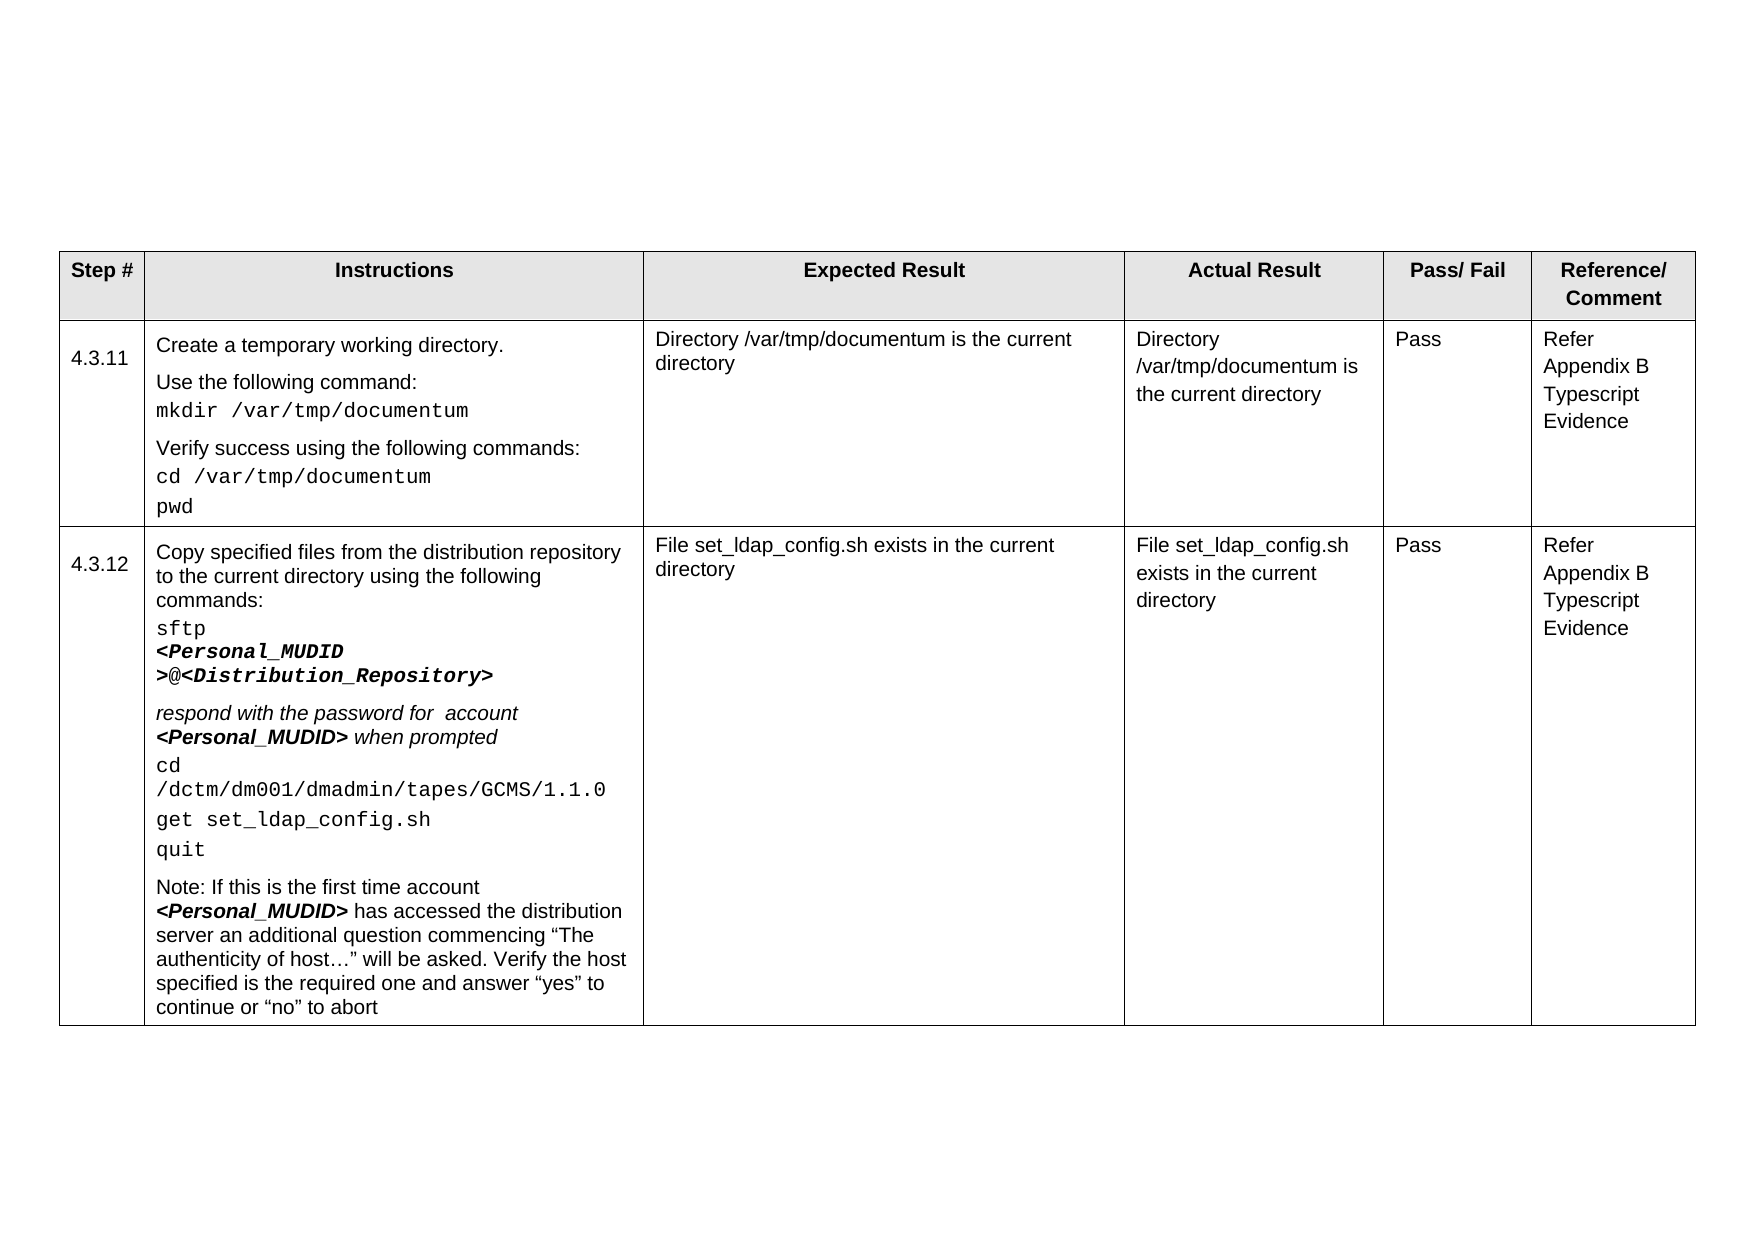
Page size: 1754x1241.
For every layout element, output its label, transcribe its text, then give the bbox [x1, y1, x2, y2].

table_header Expected Result [644, 252, 1124, 319]
table_header Reference/ Comment [1532, 252, 1695, 319]
table_cell [60, 527, 144, 1025]
table_header Instructions [145, 252, 643, 319]
table_header Actual Result [1125, 252, 1383, 319]
table_header Pass/ Fail [1384, 252, 1531, 319]
table_cell File set_ldap_config.sh exists in the current directory [1125, 527, 1383, 1025]
table_header Step # [60, 252, 144, 319]
table_cell [60, 321, 144, 526]
table_cell Refer Appendix B Typescript Evidence [1532, 321, 1695, 526]
table_cell Directory /var/tmp/documentum is the current directory [644, 321, 1124, 526]
table_cell File set_ldap_config.sh exists in the current directory [644, 527, 1124, 1025]
table_cell Pass [1384, 321, 1531, 526]
table_cell Refer Appendix B Typescript Evidence [1532, 527, 1695, 1025]
table_cell Create a temporary working directory. Use the following command: mkdir /var/tmp/documentum Verify success using the following commands: cd /var/tmp/documentum pwd [145, 321, 643, 526]
table_cell Pass [1384, 527, 1531, 1025]
table_cell Directory /var/tmp/documentum is the current directory [1125, 321, 1383, 526]
table_cell Copy specified files from the distribution repository to the current directory using the following commands: sftp <Personal_MUDID>@<Distribution_Repository> respond with the password for account <Personal_MUDID> when prompted cd /dctm/dm001/dmadmin/tapes/GCMS/1.1.0 get set_ldap_config.sh quit Note: If this is the first time account <Personal_MUDID> has accessed the distribution server an additional question commencing “The authenticity of host…” will be asked. Verify the host specified is the required one and answer “yes” to continue or “no” to abort [145, 527, 643, 1025]
